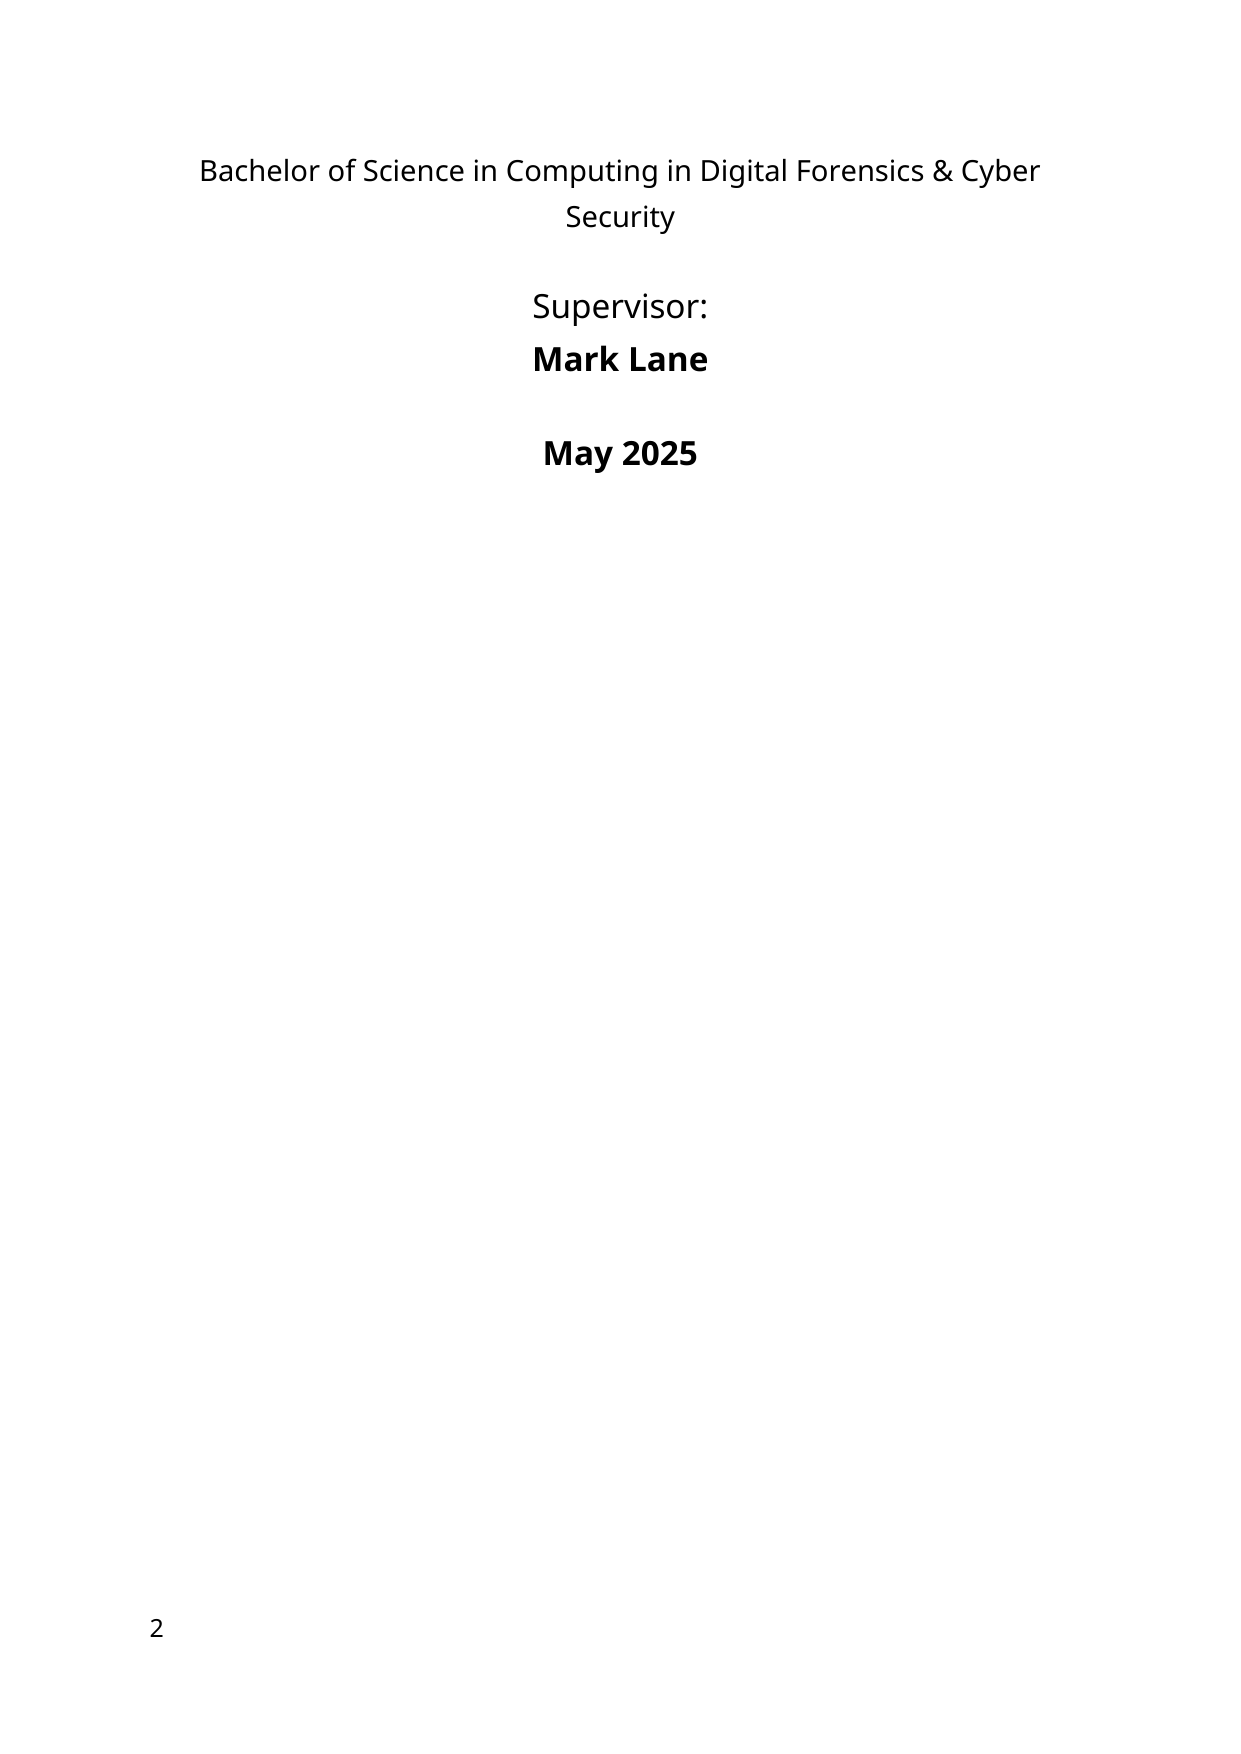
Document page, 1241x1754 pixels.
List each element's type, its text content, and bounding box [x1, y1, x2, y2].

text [150, 150, 1090, 236]
text May 2025 [150, 388, 1090, 475]
text Supervisor: Mark Lane [150, 242, 1090, 381]
